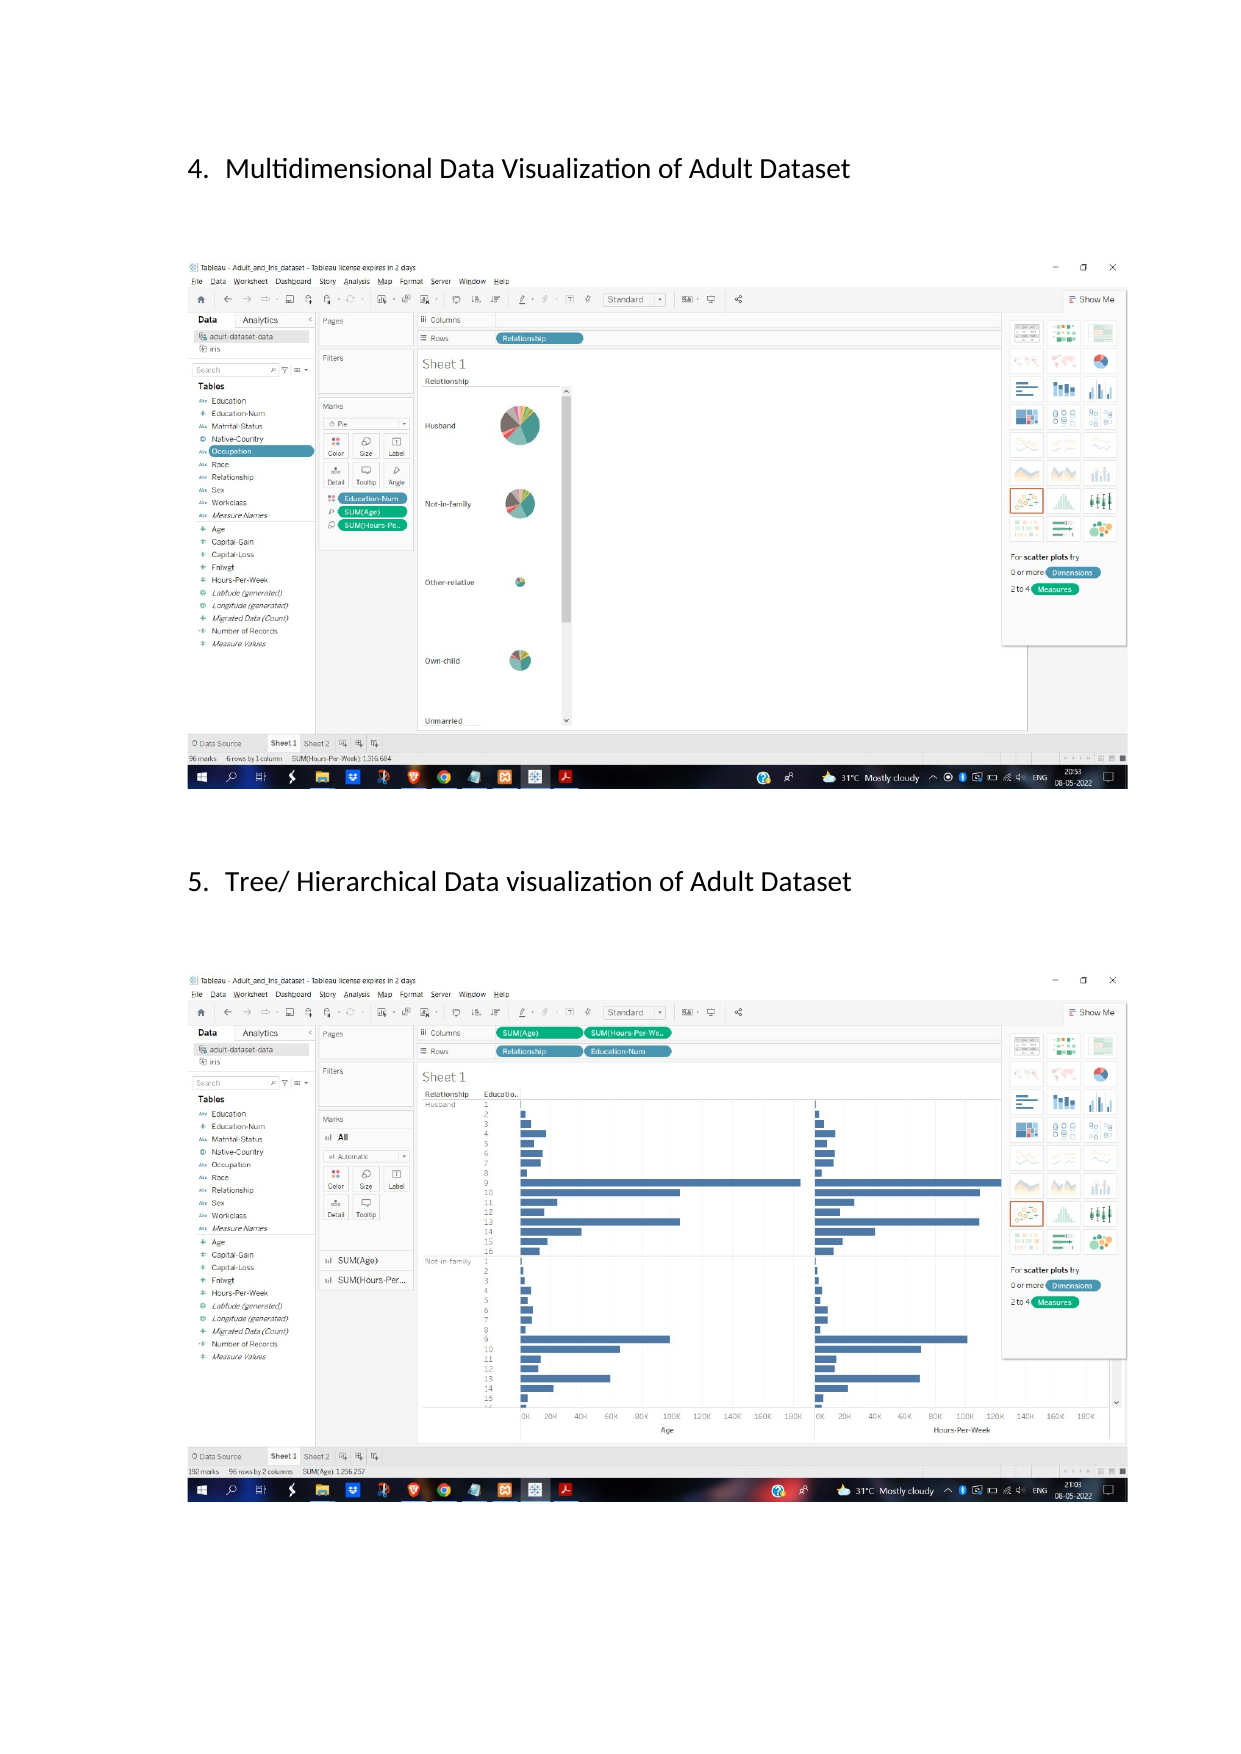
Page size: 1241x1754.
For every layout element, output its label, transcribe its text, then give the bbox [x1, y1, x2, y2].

picture [187, 260, 1128, 789]
list Tree/ Hierarchical Data visualization of Adult Dataset [187, 863, 1090, 899]
picture [187, 973, 1128, 1502]
list Multidimensional Data Visualization of Adult Dataset [187, 150, 1090, 186]
